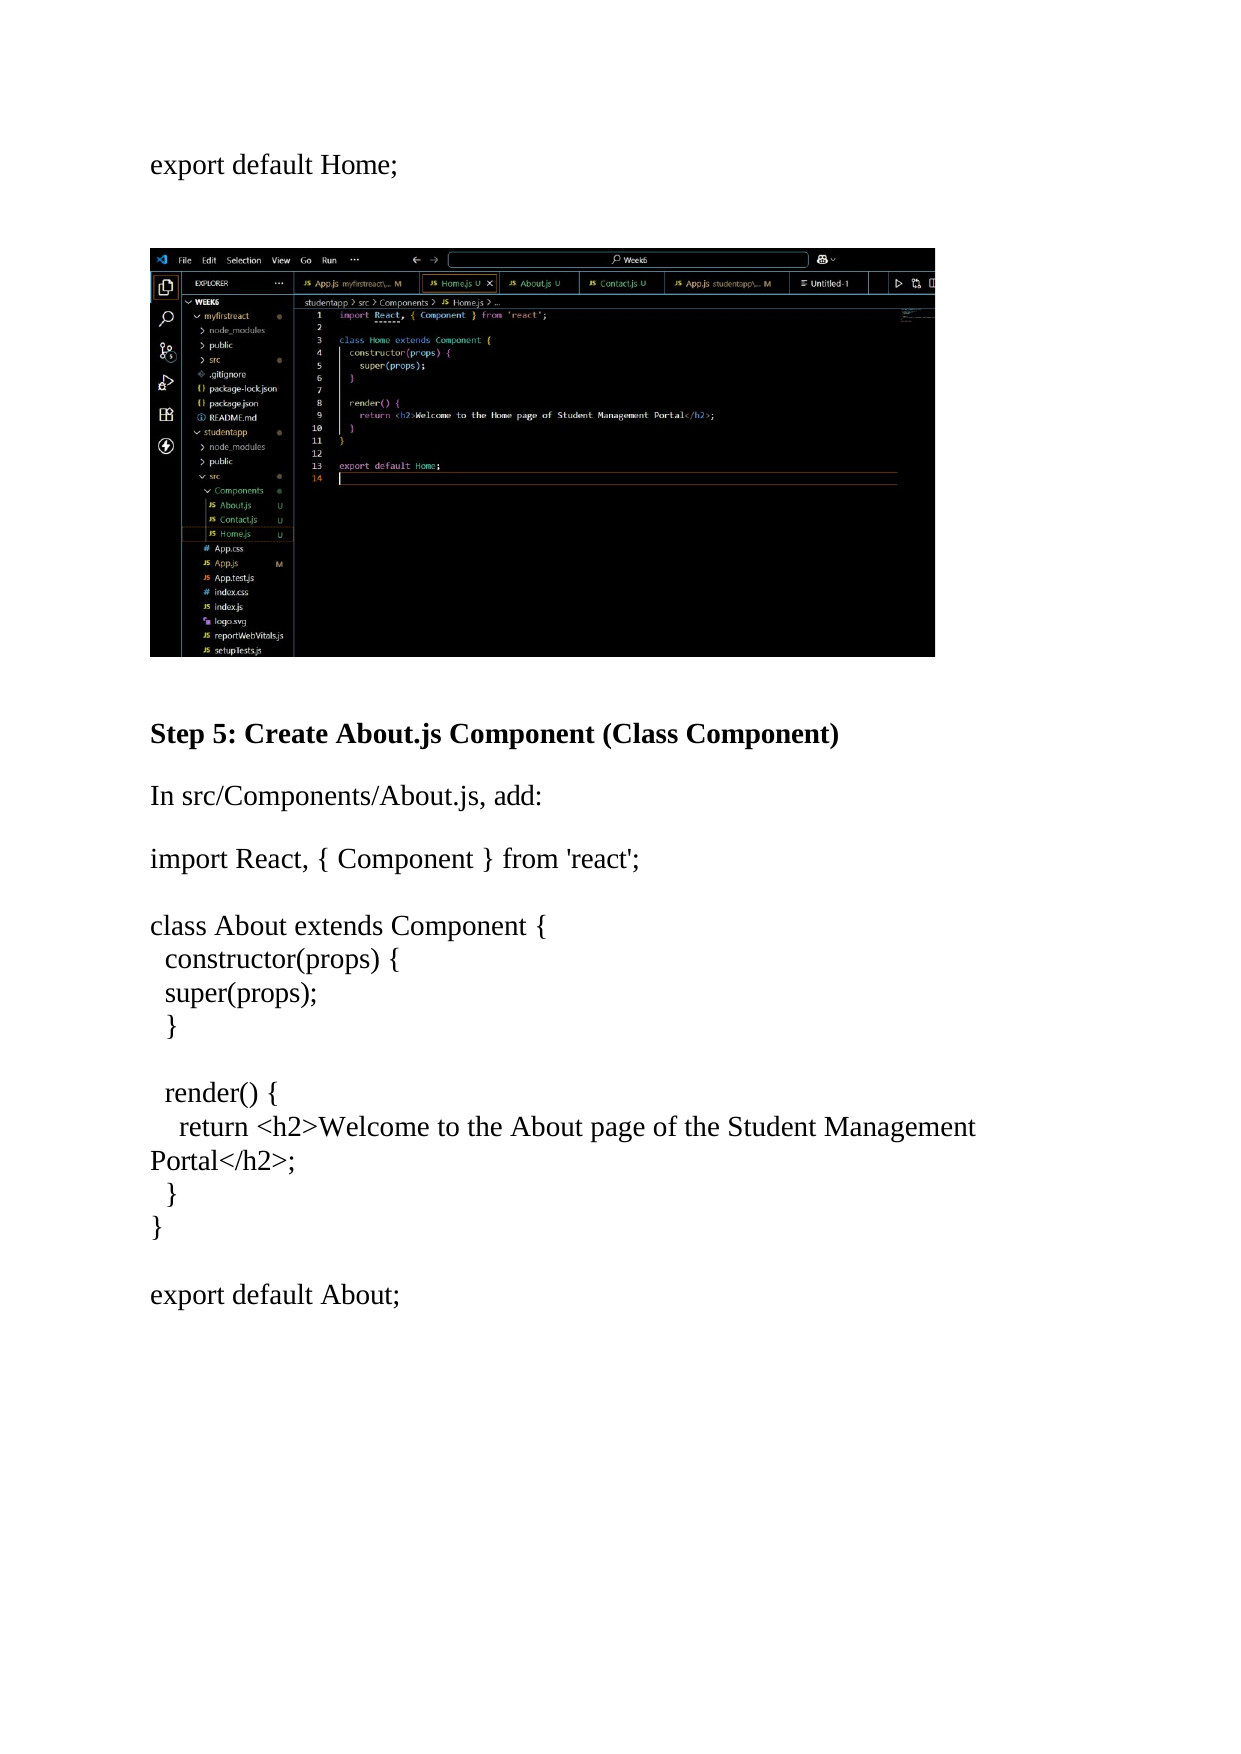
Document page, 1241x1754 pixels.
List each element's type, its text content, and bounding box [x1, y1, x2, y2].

text } [150, 1210, 1093, 1243]
text render() { [164, 1076, 1093, 1109]
text export default About; [150, 1277, 1093, 1310]
text return <h2>Welcome to the About page of the Student Management Portal</h2>; [150, 1109, 1093, 1176]
text } [164, 1009, 1093, 1042]
text class About extends Component { constructor(props) { super(props); [150, 908, 552, 1009]
text } [164, 1176, 1093, 1210]
text import React, { Component } from 'react'; [150, 841, 1093, 874]
picture [150, 248, 936, 657]
text In src/Components/About.js, add: [150, 778, 1093, 811]
subtitle Step 5: Create About.js Component (Class Component) [150, 716, 1093, 749]
text export default Home; [150, 147, 1093, 181]
